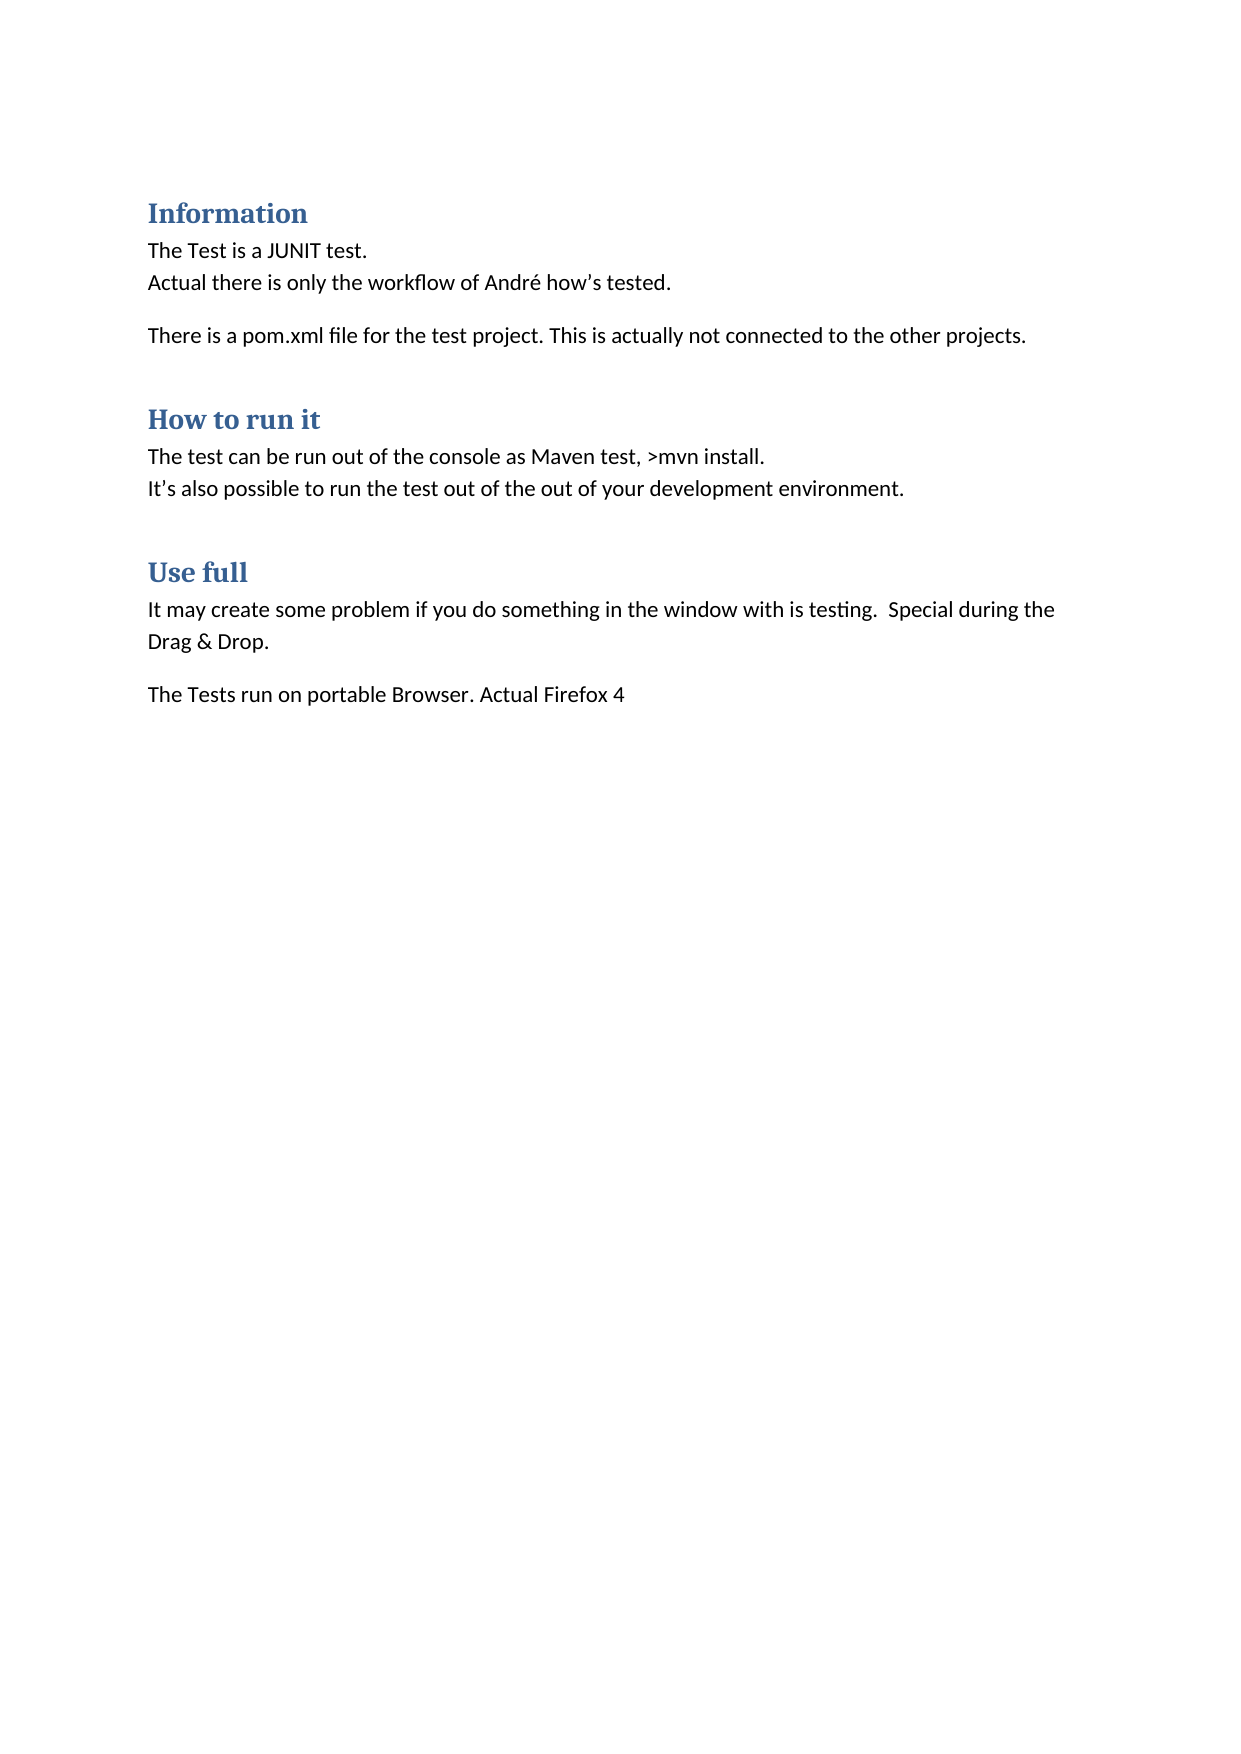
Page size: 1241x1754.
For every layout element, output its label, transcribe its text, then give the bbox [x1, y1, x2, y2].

text It may create some problem if you do something in the window with is testing. Special during the Drag & Drop. [148, 595, 1093, 655]
text There is a pom.xml file for the test project. This is actually not connected to the other projects. [148, 321, 1093, 349]
text The Test is a JUNIT test. Actual there is only the workflow of André how’s tested. [148, 236, 1093, 296]
subtitle Information [148, 198, 1093, 231]
subtitle How to run it [148, 403, 1093, 437]
text The test can be run out of the console as Maven test, >mvn install. It’s also possible to run the test out of the out of your development environment. [148, 442, 1093, 502]
subtitle Use full [148, 556, 1093, 590]
text The Tests run on portable Browser. Actual Firefox 4 [148, 680, 1093, 708]
